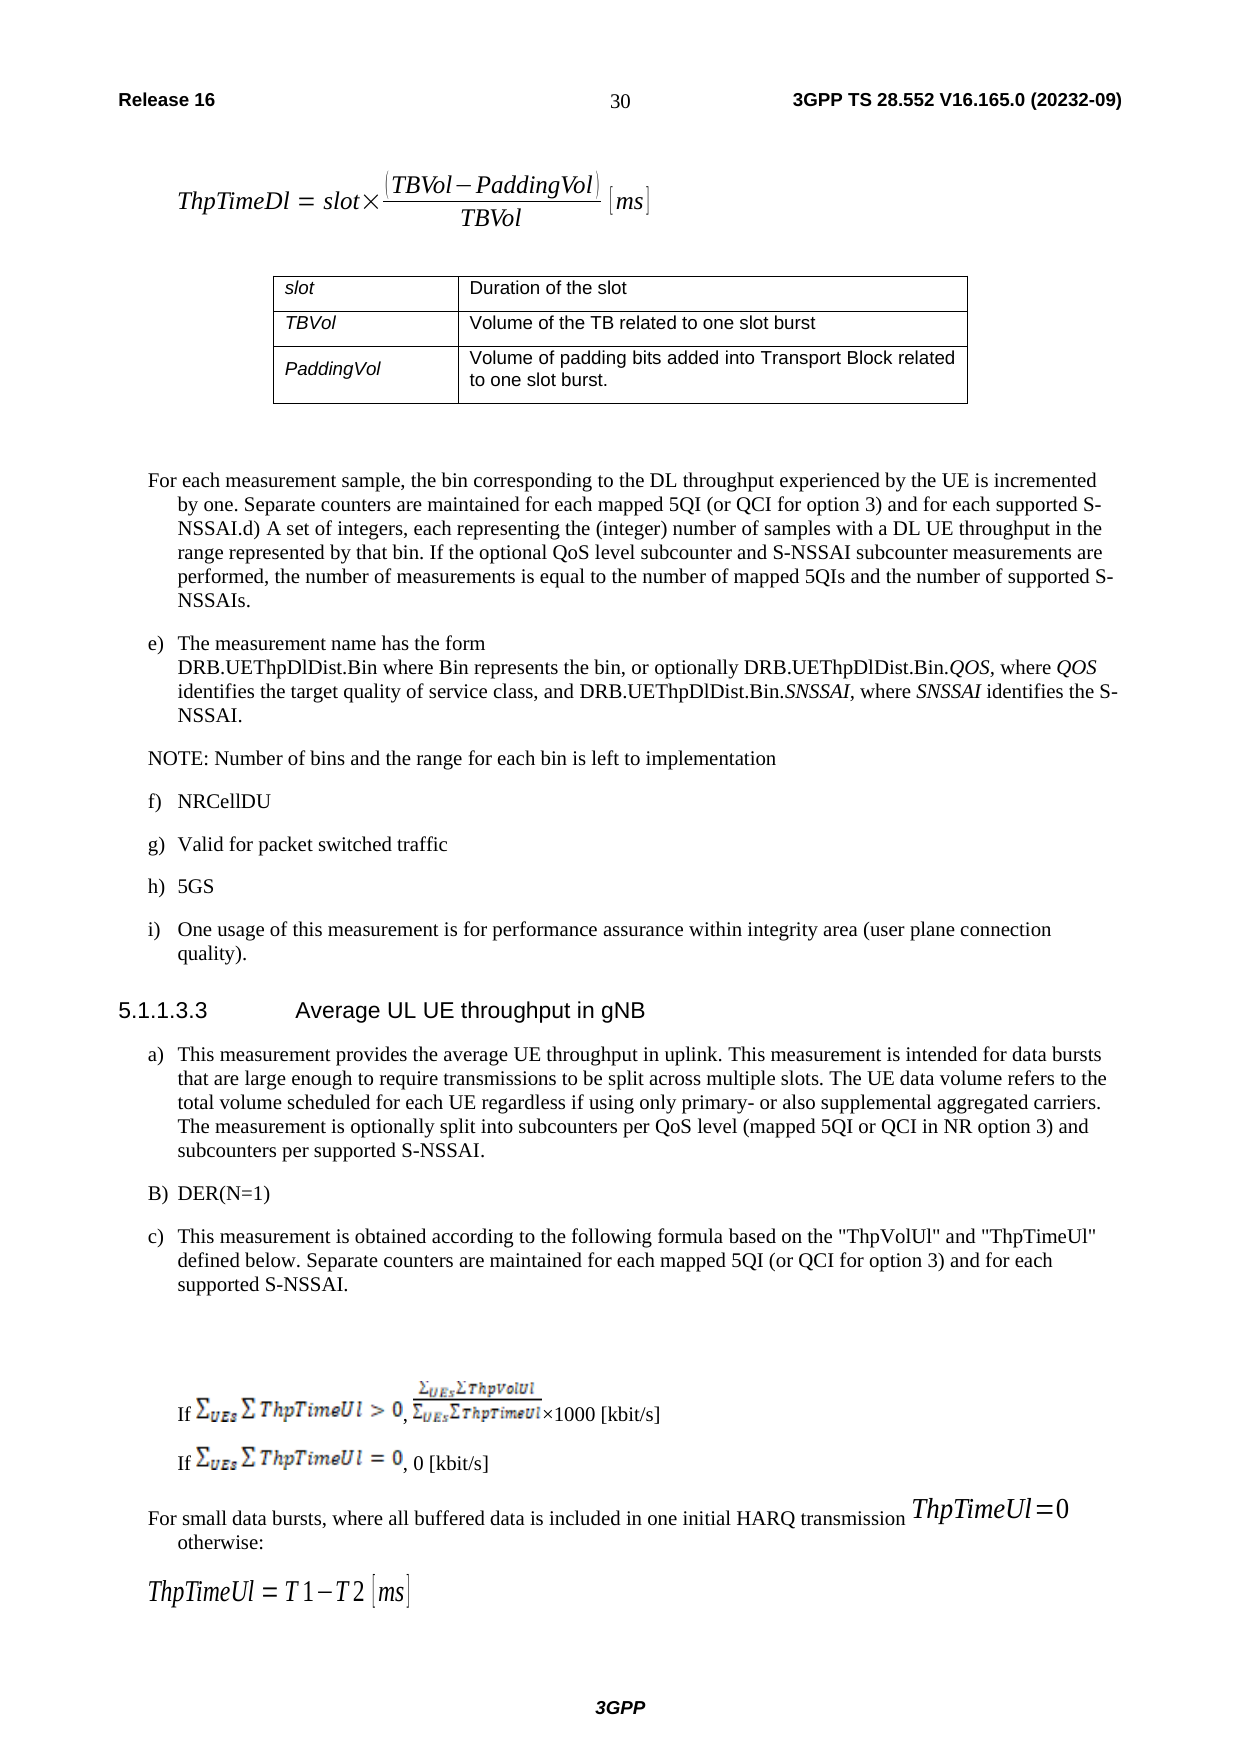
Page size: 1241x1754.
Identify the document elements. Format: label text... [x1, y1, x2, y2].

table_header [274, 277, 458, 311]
picture [196, 1444, 403, 1470]
text i) One usage of this measurement is for performance assurance within integrity area (user plane connection quality). [148, 917, 1122, 965]
text g) Valid for packet switched traffic [148, 832, 1122, 856]
picture [196, 1395, 403, 1422]
text For small data bursts, where all buffered data is included in one initial HARQ transmission otherwise: [148, 1493, 1122, 1554]
picture [413, 1381, 542, 1422]
subtitle 5.1.1.3.3 Average UL UE throughput in gNB [118, 997, 1122, 1023]
text h) 5GS [148, 874, 1122, 898]
text e) The measurement name has the form DRB.UEThpDlDist.Bin where Bin represents the bin, or optionally DRB.UEThpDlDist.Bin.QOS, where QOS identifies the target quality of service class, and DRB.UEThpDlDist.Bin.SNSSAI, where SNSSAI identifies the S-NSSAI. [148, 631, 1122, 727]
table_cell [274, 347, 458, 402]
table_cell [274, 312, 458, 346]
text B) DER(N=1) [148, 1181, 1122, 1205]
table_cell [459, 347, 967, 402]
text NOTE: Number of bins and the range for each bin is left to implementation [148, 746, 1122, 770]
text f) NRCellDU [148, 789, 1122, 813]
text If , 0 [kbit/s] [177, 1445, 1122, 1475]
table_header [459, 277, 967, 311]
text a) This measurement provides the average UE throughput in uplink. This measurement is intended for data bursts that are large enough to require transmissions to be split across multiple slots. The UE data volume refers to the total volume scheduled for each UE regardless if using only primary- or also supplemental aggregated carriers. The measurement is optionally split into subcounters per QoS level (mapped 5QI or QCI in NR option 3) and subcounters per supported S-NSSAI. [148, 1042, 1122, 1162]
text c) This measurement is obtained according to the following formula based on the "ThpVolUl" and "ThpTimeUl" defined below. Separate counters are maintained for each mapped 5QI (or QCI for option 3) and for each supported S-NSSAI. [148, 1223, 1122, 1320]
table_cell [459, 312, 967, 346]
text For each measurement sample, the bin corresponding to the DL throughput experienced by the UE is incremented by one. Separate counters are maintained for each mapped 5QI (or QCI for option 3) and for each supported S-NSSAI.d) A set of integers, each representing the (integer) number of samples with a DL UE throughput in the range represented by that bin. If the optional QoS level subcounter and S-NSSAI subcounter measurements are performed, the number of measurements is equal to the number of mapped 5QIs and the number of supported S-NSSAIs. [148, 468, 1122, 612]
